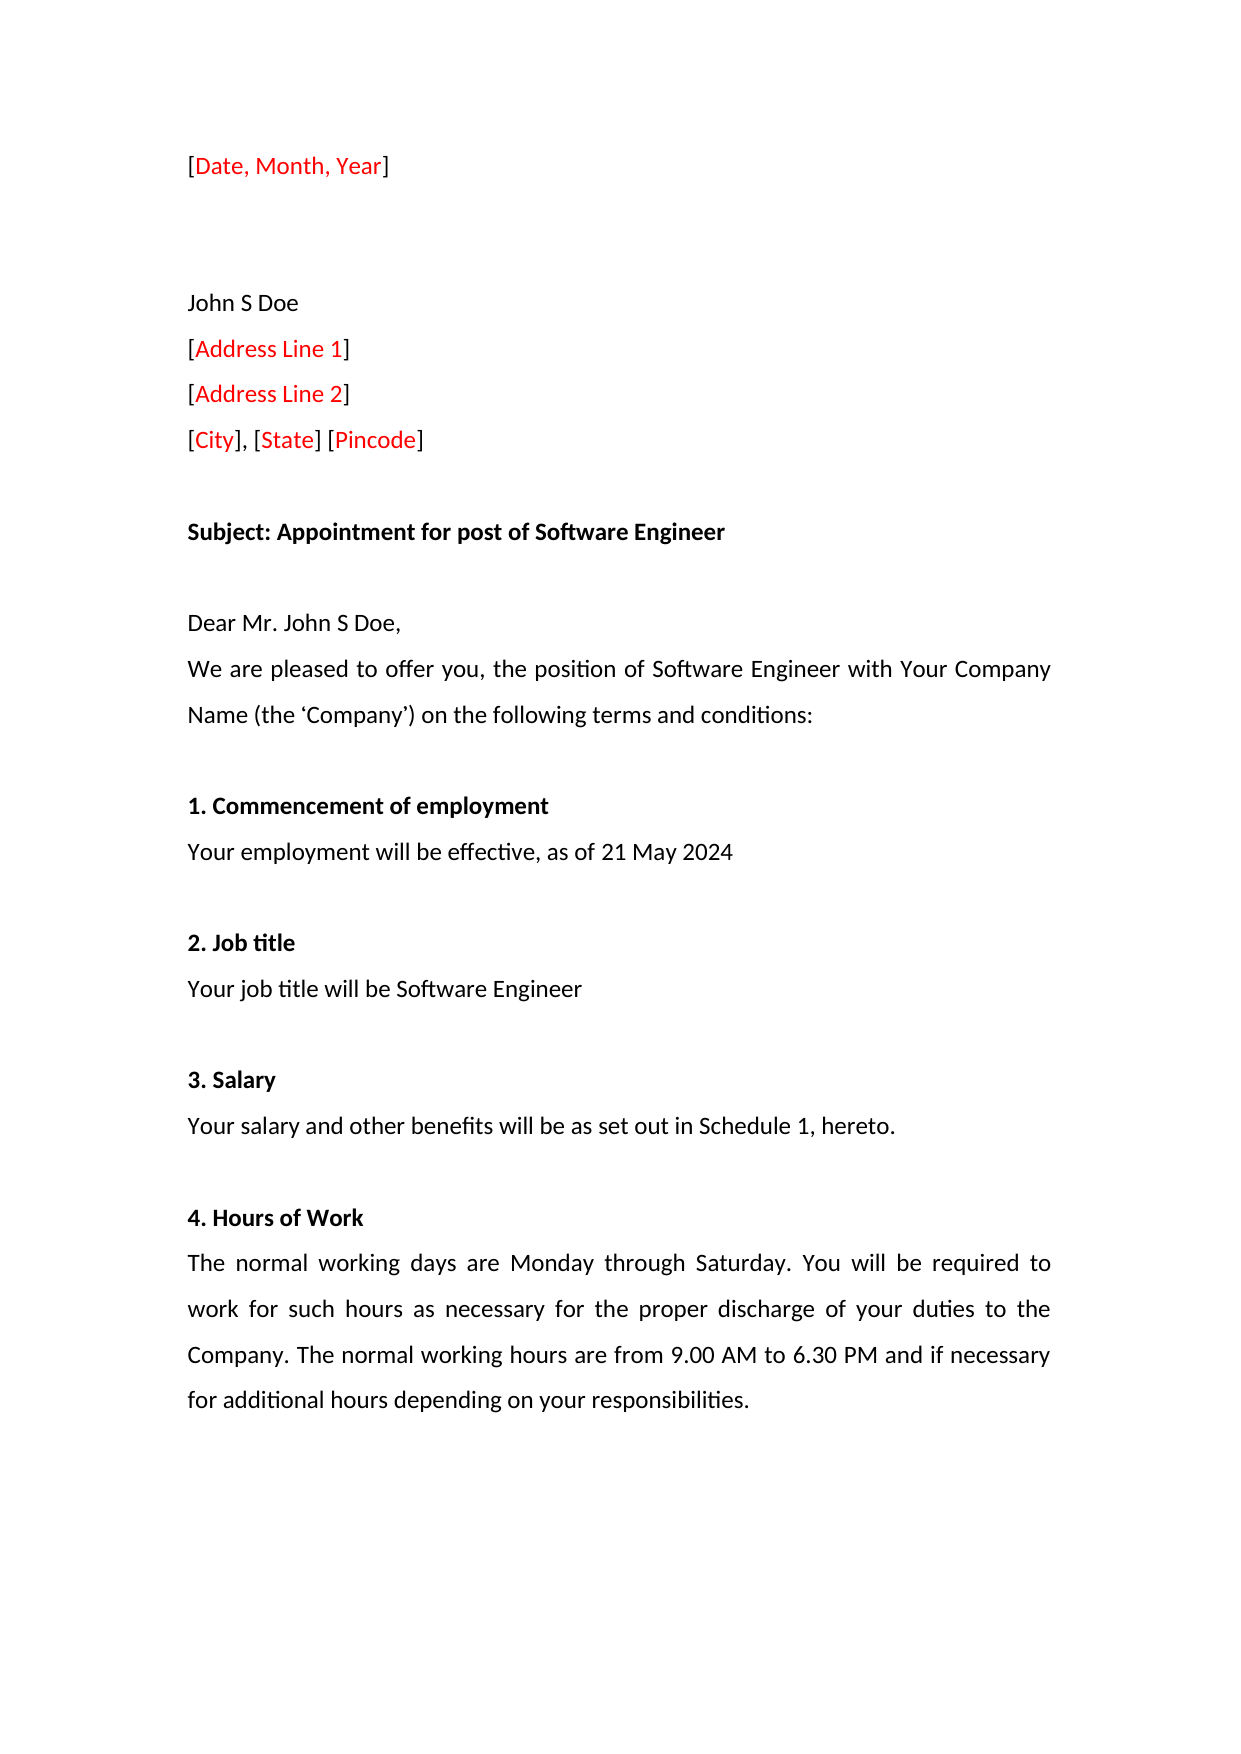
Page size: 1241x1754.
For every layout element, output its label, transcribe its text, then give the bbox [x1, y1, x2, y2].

text 3. Salary [187, 1064, 1053, 1095]
text Subject: Appointment for post of Software Engineer [187, 516, 1053, 546]
text 4. Hours of Work [187, 1202, 1053, 1232]
text Your salary and other benefits will be as set out in Schedule 1, hereto. [187, 1110, 1053, 1141]
text 2. Job title [187, 927, 1053, 958]
text 1. Commencement of employment [187, 790, 1053, 821]
text Your employment will be effective, as of 21 May 2024 [187, 836, 1053, 866]
text Dear Mr. John S Doe, [187, 607, 1053, 638]
text [Address Line 1] [187, 333, 1053, 363]
text Your job title will be Software Engineer [187, 973, 1053, 1004]
text [Address Line 2] [187, 379, 1053, 409]
text The normal working days are Monday through Saturday. You will be required to work for such hours as necessary for the proper discharge of your duties to the Company. The normal working hours are from 9.00 AM to 6.30 PM and if necessary for additional hours depending on your responsibilities. [187, 1247, 1053, 1415]
text [City], [State] [Pincode] [187, 424, 1053, 455]
text John S Doe [187, 287, 1053, 318]
text We are pleased to offer you, the position of Software Engineer with Your Company Name (the ‘Company’) on the following terms and conditions: [187, 653, 1053, 729]
text [Date, Month, Year] [187, 150, 1053, 181]
